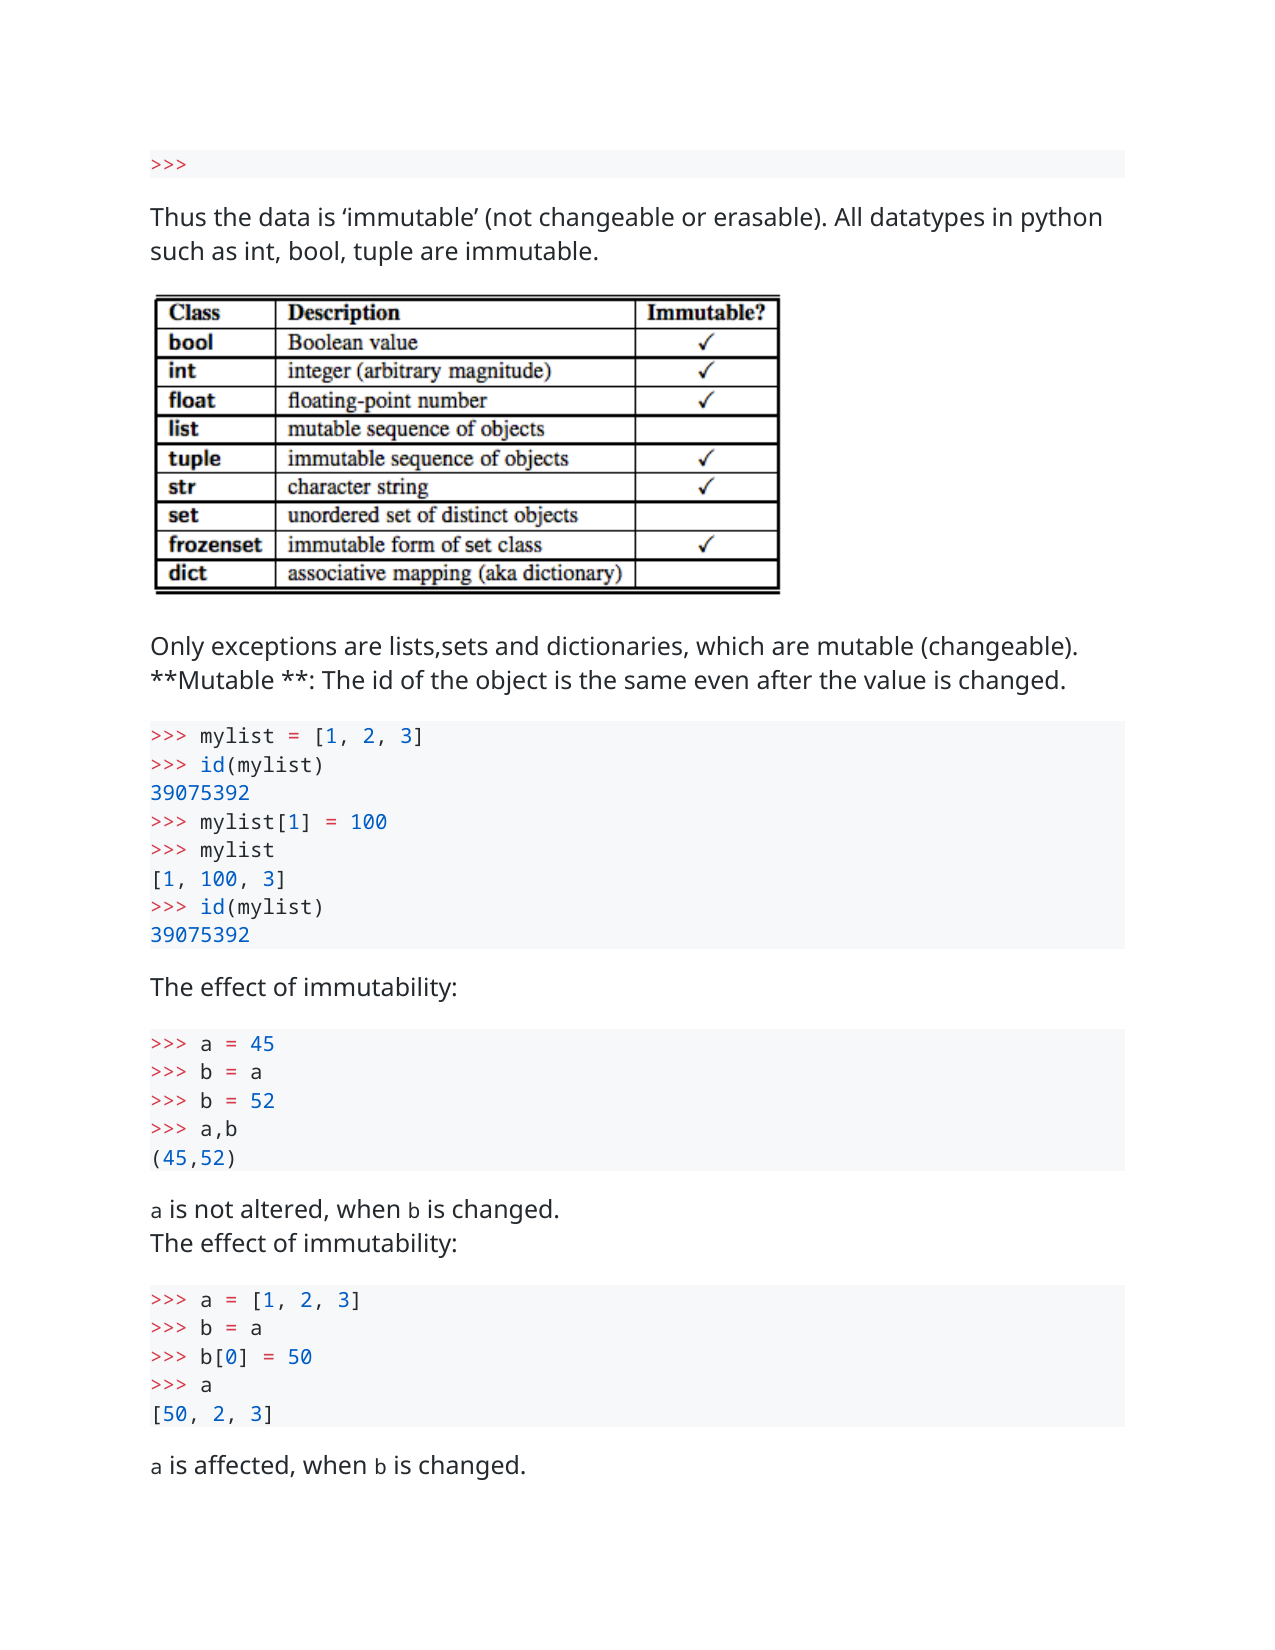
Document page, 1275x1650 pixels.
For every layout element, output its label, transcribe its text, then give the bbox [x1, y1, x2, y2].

text The effect of immutability: [150, 1226, 1125, 1260]
text The effect of immutability: [150, 970, 1125, 1004]
text >>> id(mylist) [150, 750, 1125, 778]
text Thus the data is ‘immutable’ (not changeable or erasable). All datatypes in python such as int, bool, tuple are immutable. [150, 199, 1125, 267]
text >>> id(mylist) [150, 892, 1125, 921]
text >>> a = [1, 2, 3] [150, 1285, 1125, 1313]
text [1, 100, 3] [150, 864, 1125, 892]
text >>> a = 45 [150, 1029, 1125, 1057]
text 39075392 [150, 778, 1125, 807]
picture [150, 292, 785, 604]
text >>> a [150, 1370, 1125, 1399]
text a is not altered, when b is changed. [150, 1192, 1125, 1226]
text >>> b = 52 [150, 1086, 1125, 1114]
text (45,52) [150, 1143, 1125, 1171]
text >>> mylist = [1, 2, 3] [150, 721, 1125, 750]
text [50, 2, 3] [150, 1399, 1125, 1427]
text >>> [150, 150, 1125, 178]
text a is affected, when b is changed. [150, 1448, 1125, 1482]
text >>> b = a [150, 1313, 1125, 1342]
text 39075392 [150, 921, 1125, 949]
text >>> a,b [150, 1114, 1125, 1143]
text >>> b[0] = 50 [150, 1342, 1125, 1370]
text >>> mylist[1] = 100 [150, 807, 1125, 835]
text Only exceptions are lists,sets and dictionaries, which are mutable (changeable). **Mutable **: The id of the object is the same even after the value is changed. [150, 628, 1125, 696]
text >>> mylist [150, 835, 1125, 864]
text >>> b = a [150, 1057, 1125, 1086]
